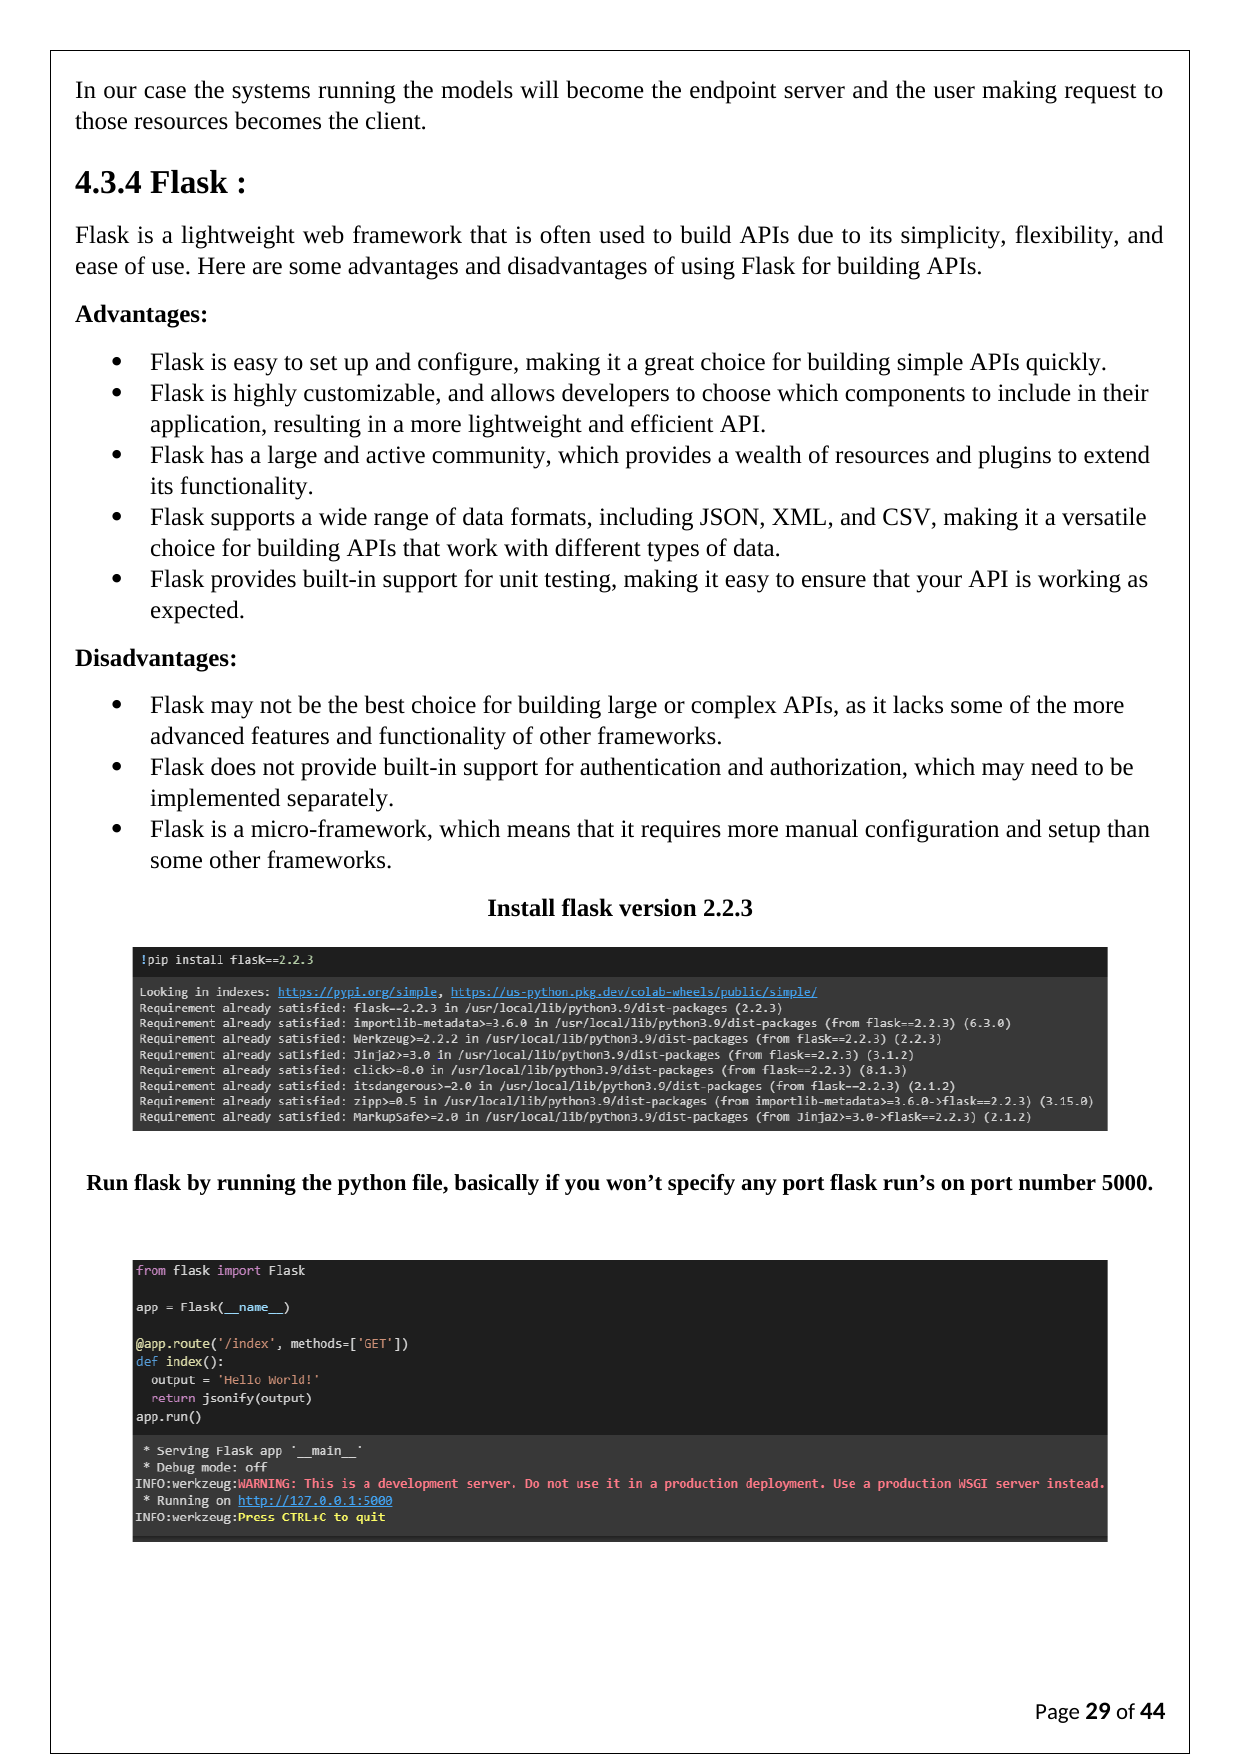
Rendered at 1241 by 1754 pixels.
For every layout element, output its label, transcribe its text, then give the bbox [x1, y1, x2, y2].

list Flask provides built-in support for unit testing, making it easy to ensure that your API is working as expected. [112, 564, 1165, 624]
picture [132, 1260, 1108, 1542]
text 4.3.4 Flask : [75, 162, 1165, 200]
list Flask does not provide built-in support for authentication and authorization, which may need to be implemented separately. [112, 752, 1165, 812]
text Run flask by running the python file, basically if you won’t specify any port flask run’s on port number 5000. [75, 1169, 1165, 1195]
text Disadvantages: [75, 643, 1165, 671]
list Flask is a micro-framework, which means that it requires more manual configuration and setup than some other frameworks. [112, 814, 1165, 874]
text Flask is a lightweight web framework that is often used to build APIs due to its simplicity, flexibility, and ease of use. Here are some advantages and disadvantages of using Flask for building APIs. [75, 220, 1165, 280]
text Advantages: [75, 299, 1165, 328]
text In our case the systems running the models will become the endpoint server and the user making request to those resources becomes the client. [75, 104, 1165, 135]
list Flask is easy to set up and configure, making it a great choice for building simple APIs quickly. [112, 347, 1165, 375]
list Flask is highly customizable, and allows developers to choose which components to include in their application, resulting in a more lightweight and efficient API. [112, 378, 1165, 437]
text Install flask version 2.2.3 [75, 893, 1165, 922]
list Flask may not be the best choice for building large or complex APIs, as it lacks some of the more advanced features and functionality of other frameworks. [112, 690, 1165, 750]
list Flask has a large and active community, which provides a wealth of resources and plugins to extend its functionality. [112, 440, 1165, 499]
list Flask supports a wide range of data formats, including JSON, XML, and CSV, making it a versatile choice for building APIs that work with different types of data. [112, 502, 1165, 562]
picture [132, 947, 1108, 1131]
